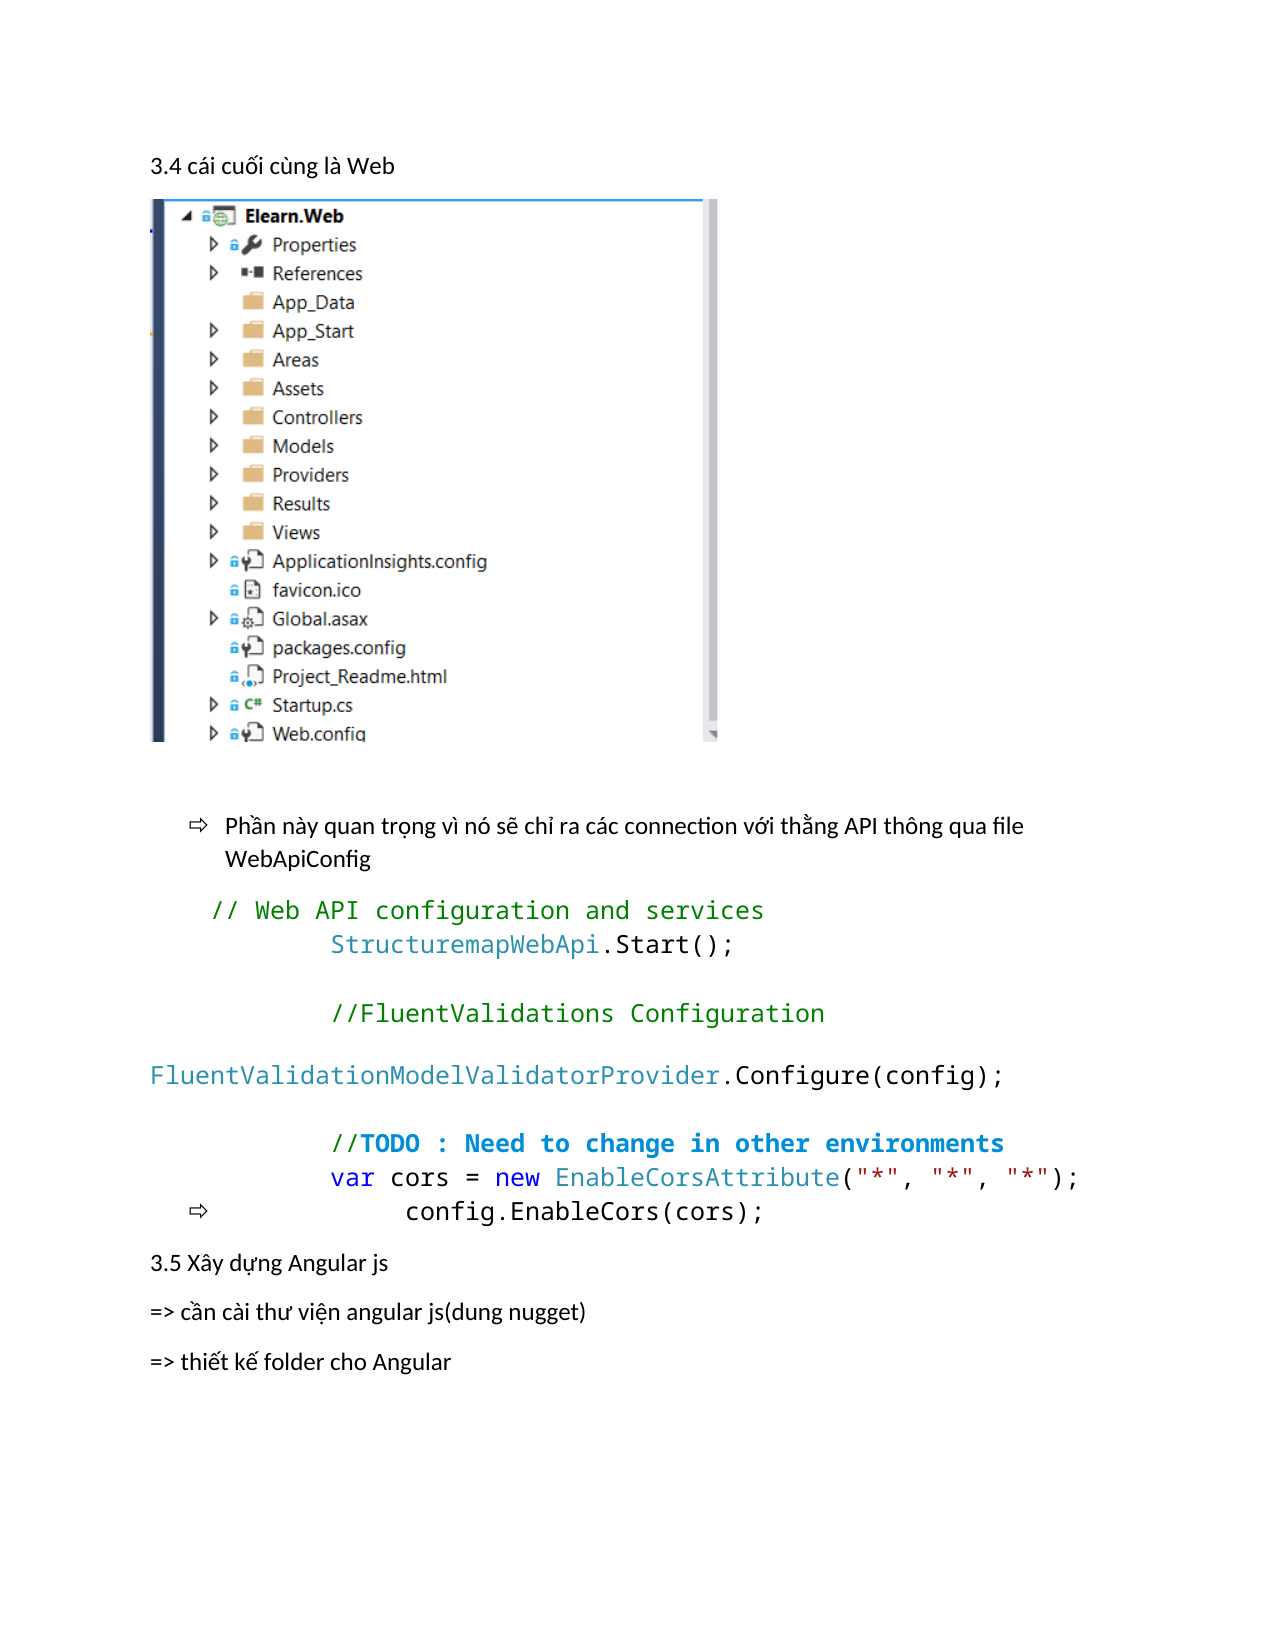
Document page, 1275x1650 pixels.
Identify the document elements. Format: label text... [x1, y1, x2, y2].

text FluentValidationModelValidatorProvider.Configure(config); [150, 1029, 1125, 1091]
list config.EnableCors(cors); [187, 1193, 1125, 1228]
text 3.5 Xây dựng Angular js [150, 1247, 1125, 1277]
text //FluentValidations Configuration [150, 995, 1125, 1029]
text StructuremapWebApi.Start(); [150, 927, 1125, 961]
picture [150, 199, 718, 742]
text 3.4 cái cuối cùng là Web [150, 150, 1125, 181]
list Phần này quan trọng vì nó sẽ chỉ ra các connection với thằng API thông qua file WebApiConfig [187, 811, 1125, 874]
text var cors = new EnableCorsAttribute("*", "*", "*"); [150, 1159, 1125, 1193]
text // Web API configuration and services [150, 893, 1125, 927]
text //TODO : Need to change in other environments [150, 1125, 1125, 1159]
text => cần cài thư viện angular js(dung nugget) [150, 1297, 1125, 1327]
text => thiết kế folder cho Angular [150, 1346, 1125, 1377]
